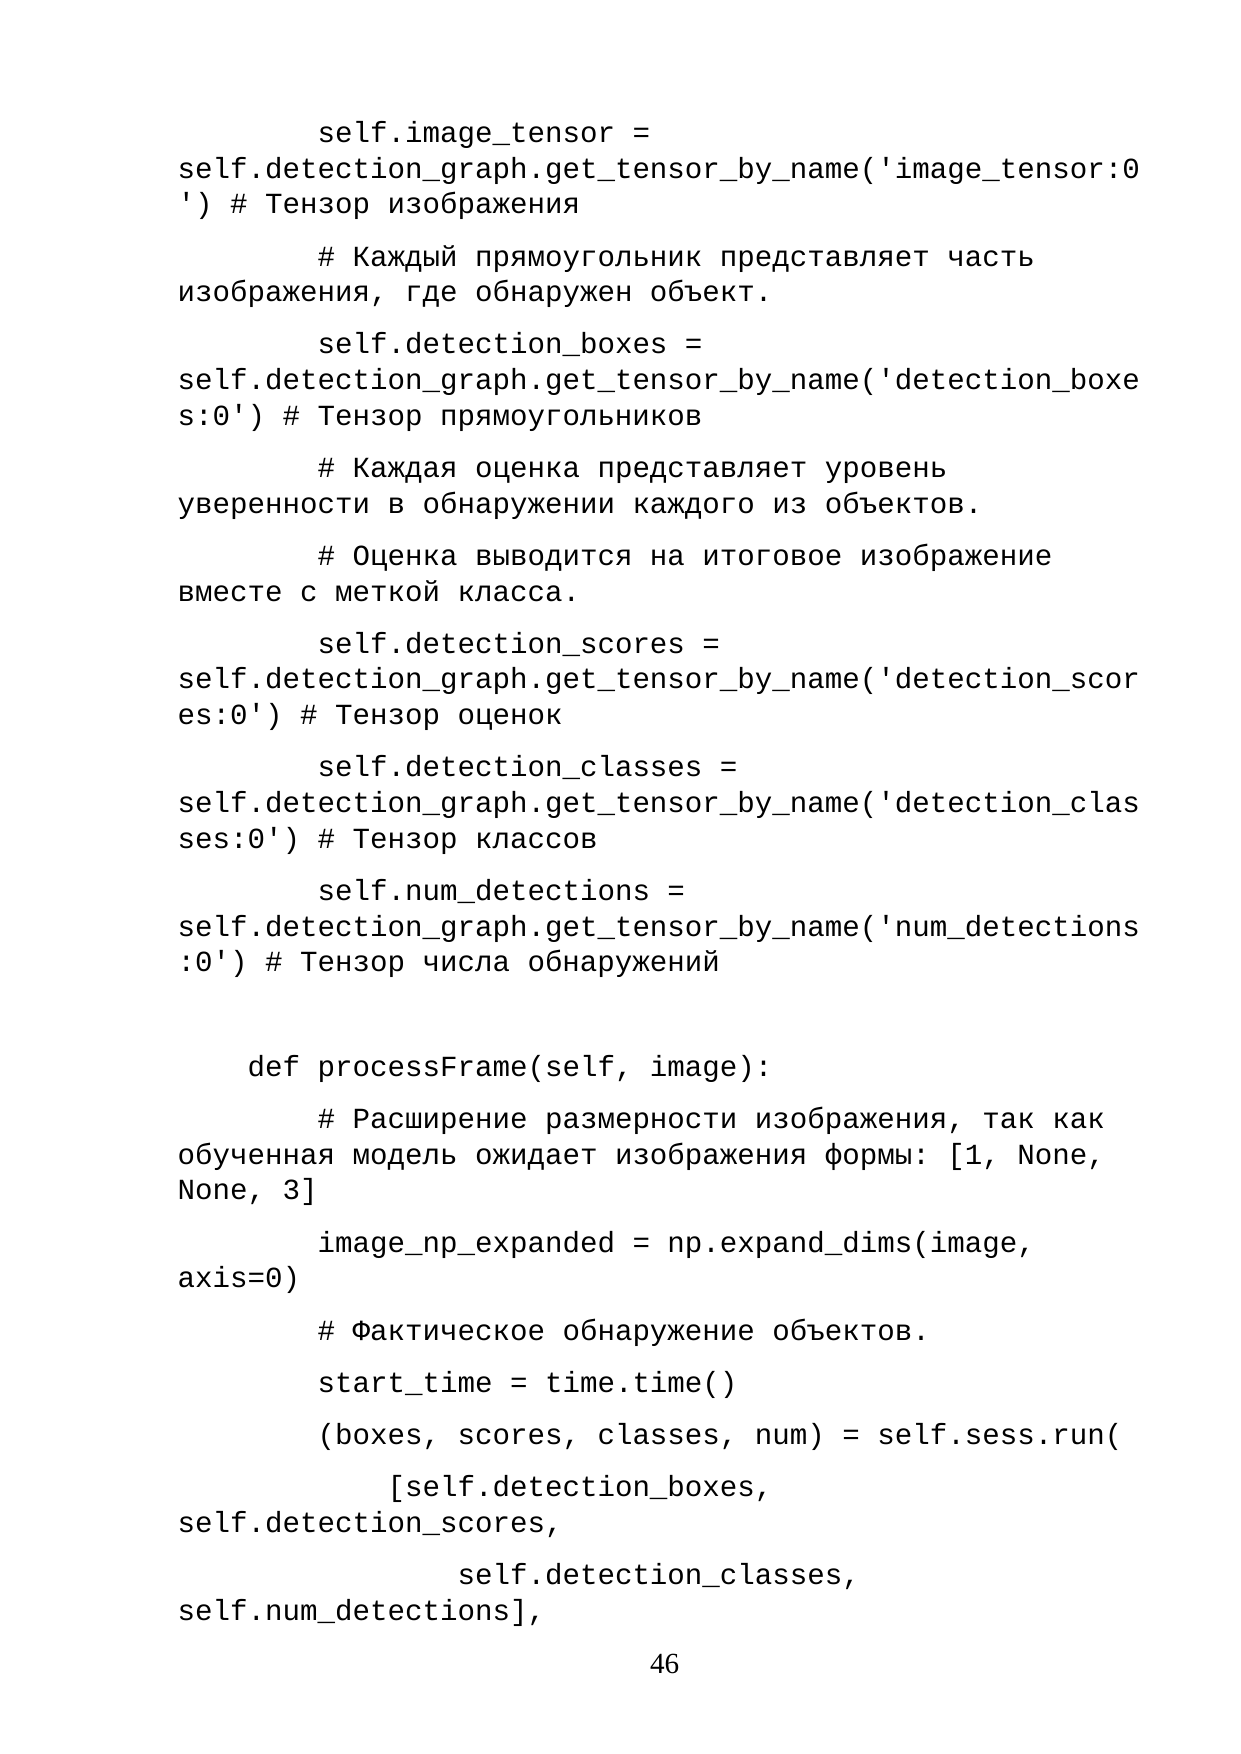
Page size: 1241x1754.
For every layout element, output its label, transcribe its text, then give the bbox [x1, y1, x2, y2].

text (boxes, scores, classes, num) = self.sess.run( [177, 1420, 1152, 1453]
text # Фактическое обнаружение объектов. [177, 1316, 1152, 1349]
text # Расширение размерности изображения, так как обученная модель ожидает изображения формы: [1, None, None, 3] [177, 1104, 1152, 1208]
text image_np_expanded = np.expand_dims(image, axis=0) [177, 1228, 1152, 1296]
text self.detection_boxes = self.detection_graph.get_tensor_by_name('detection_boxes:0') # Тензор прямоугольников [177, 329, 1152, 434]
text [self.detection_boxes, self.detection_scores, [177, 1472, 1152, 1541]
text # Каждая оценка представляет уровень уверенности в обнаружении каждого из объектов. [177, 453, 1152, 522]
text self.detection_classes = self.detection_graph.get_tensor_by_name('detection_classes:0') # Тензор классов [177, 752, 1152, 857]
text # Каждый прямоугольник представляет часть изображения, где обнаружен объект. [177, 242, 1152, 310]
text # Оценка выводится на итоговое изображение вместе с меткой класса. [177, 541, 1152, 610]
text self.detection_classes, self.num_detections], [177, 1560, 1152, 1629]
text self.image_tensor = self.detection_graph.get_tensor_by_name('image_tensor:0') # Тензор изображения [177, 118, 1152, 222]
text self.detection_scores = self.detection_graph.get_tensor_by_name('detection_scores:0') # Тензор оценок [177, 629, 1152, 733]
text def processFrame(self, image): [177, 1052, 1152, 1085]
text self.num_detections = self.detection_graph.get_tensor_by_name('num_detections:0') # Тензор числа обнаружений [177, 876, 1152, 980]
text start_time = time.time() [177, 1368, 1152, 1401]
